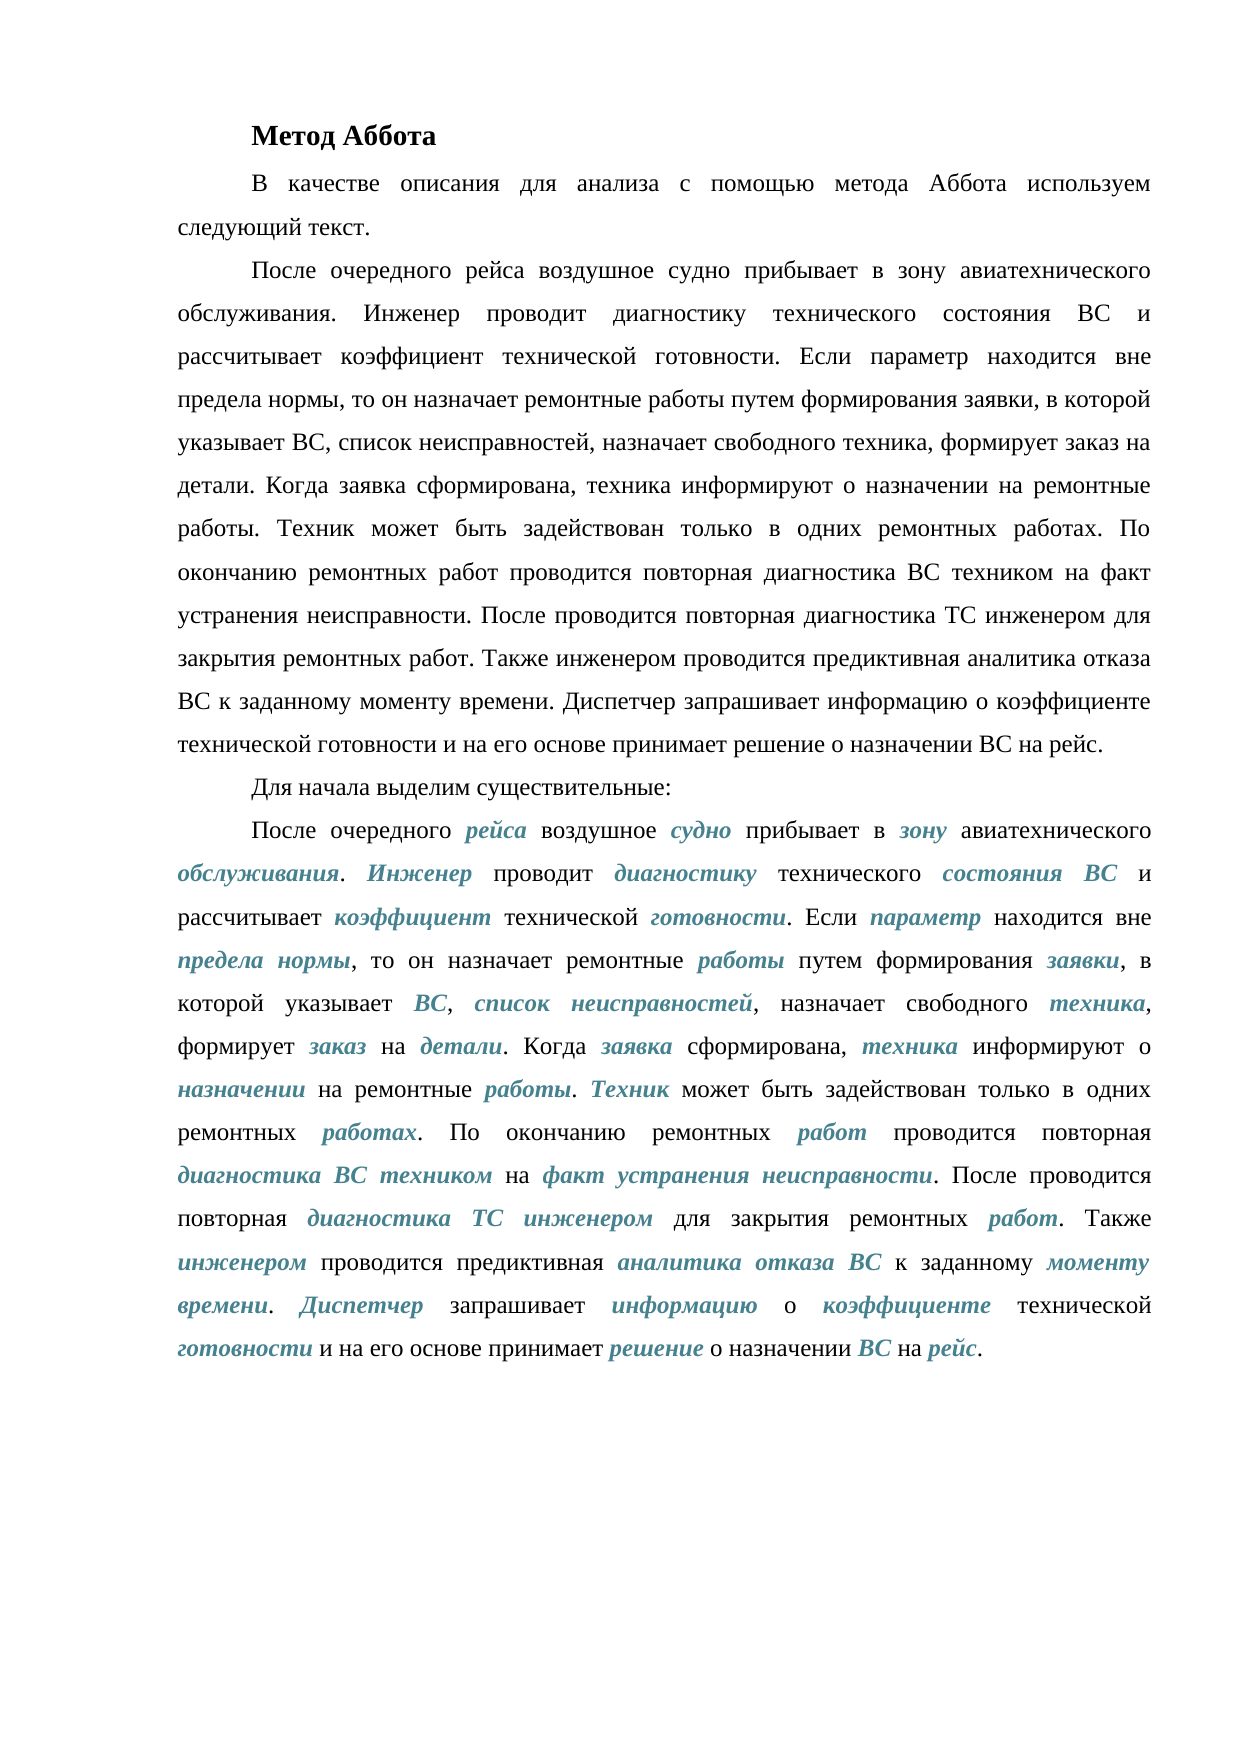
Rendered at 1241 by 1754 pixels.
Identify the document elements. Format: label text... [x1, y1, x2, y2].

text Метод Аббота [177, 118, 1152, 152]
text После очередного рейса воздушное судно прибывает в зону авиатехнического обслуживания. Инженер проводит диагностику технического состояния ВС и рассчитывает коэффициент технической готовности. Если параметр находится вне предела нормы, то он назначает ремонтные работы путем формирования заявки, в которой указывает ВС, список неисправностей, назначает свободного техника, формирует заказ на детали. Когда заявка сформирована, техника информируют о назначении на ремонтные работы. Техник может быть задействован только в одних ремонтных работах. По окончанию ремонтных работ проводится повторная диагностика ВС техником на факт устранения неисправности. После проводится повторная диагностика ТС инженером для закрытия ремонтных работ. Также инженером проводится предиктивная аналитика отказа ВС к заданному моменту времени. Диспетчер запрашивает информацию о коэффициенте технической готовности и на его основе принимает решение о назначении ВС на рейс. [177, 255, 1152, 758]
text В качестве описания для анализа с помощью метода Аббота используем следующий текст. [177, 168, 1152, 240]
text После очередного рейса воздушное судно прибывает в зону авиатехнического обслуживания. Инженер проводит диагностику технического состояния ВС и рассчитывает коэффициент технической готовности. Если параметр находится вне предела нормы, то он назначает ремонтные работы путем формирования заявки, в которой указывает ВС, список неисправностей, назначает свободного техника, формирует заказ на детали. Когда заявка сформирована, техника информируют о назначении на ремонтные работы. Техник может быть задействован только в одних ремонтных работах. По окончанию ремонтных работ проводится повторная диагностика ВС техником на факт устранения неисправности. После проводится повторная диагностика ТС инженером для закрытия ремонтных работ. Также инженером проводится предиктивная аналитика отказа ВС к заданному моменту времени. Диспетчер запрашивает информацию о коэффициенте технической готовности и на его основе принимает решение о назначении ВС на рейс. [177, 815, 1152, 1362]
text Для начала выделим существительные: [177, 772, 1152, 801]
